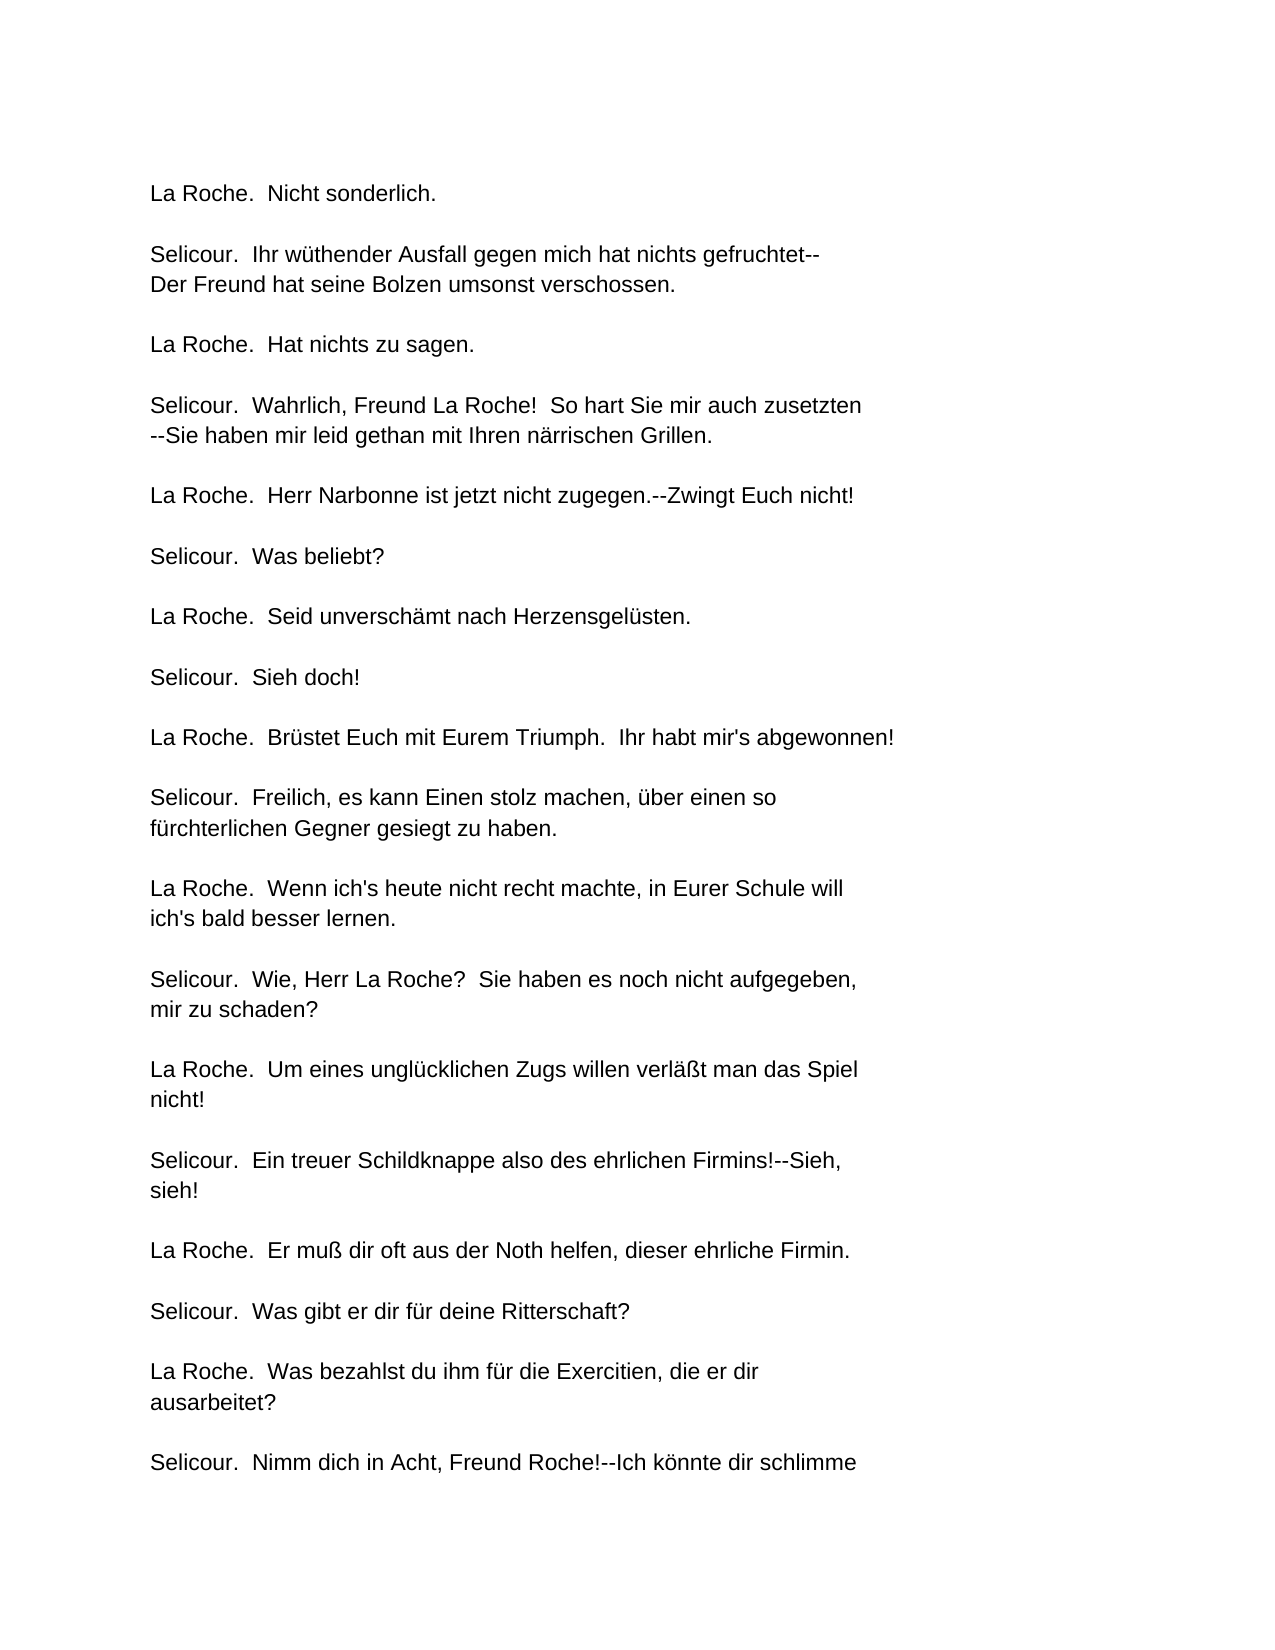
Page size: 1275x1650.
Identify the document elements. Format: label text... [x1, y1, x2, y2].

text La Roche. Was bezahlst du ihm für die Exercitien, die er dir [150, 1358, 1125, 1385]
text Selicour. Nimm dich in Acht, Freund Roche!--Ich könnte dir schlimme [150, 1449, 1125, 1475]
text La Roche. Wenn ich's heute nicht recht machte, in Eurer Schule will [150, 875, 1125, 901]
text Selicour. Wie, Herr La Roche? Sie haben es noch nicht aufgegeben, [150, 966, 1125, 992]
text Selicour. Wahrlich, Freund La Roche! So hart Sie mir auch zusetzten [150, 392, 1125, 418]
text La Roche. Hat nichts zu sagen. [150, 331, 1125, 358]
text nicht! [150, 1086, 1125, 1113]
text fürchterlichen Gegner gesiegt zu haben. [150, 814, 1125, 841]
text Selicour. Was gibt er dir für deine Ritterschaft? [150, 1298, 1125, 1324]
text ausarbeitet? [150, 1388, 1125, 1415]
text Der Freund hat seine Bolzen umsonst verschossen. [150, 271, 1125, 297]
text La Roche. Brüstet Euch mit Eurem Triumph. Ihr habt mir's abgewonnen! [150, 724, 1125, 750]
text La Roche. Um eines unglücklichen Zugs willen verläßt man das Spiel [150, 1056, 1125, 1083]
text Selicour. Freilich, es kann Einen stolz machen, über einen so [150, 784, 1125, 811]
text mir zu schaden? [150, 996, 1125, 1022]
text La Roche. Nicht sonderlich. [150, 180, 1125, 207]
text Selicour. Ein treuer Schildknappe also des ehrlichen Firmins!--Sieh, [150, 1147, 1125, 1173]
text ich's bald besser lernen. [150, 905, 1125, 932]
text La Roche. Seid unverschämt nach Herzensgelüsten. [150, 603, 1125, 629]
text Selicour. Was beliebt? [150, 543, 1125, 569]
text Selicour. Ihr wüthender Ausfall gegen mich hat nichts gefruchtet-- [150, 241, 1125, 267]
text Selicour. Sieh doch! [150, 663, 1125, 690]
text sieh! [150, 1177, 1125, 1203]
text La Roche. Er muß dir oft aus der Noth helfen, dieser ehrliche Firmin. [150, 1237, 1125, 1264]
text --Sie haben mir leid gethan mit Ihren närrischen Grillen. [150, 422, 1125, 448]
text La Roche. Herr Narbonne ist jetzt nicht zugegen.--Zwingt Euch nicht! [150, 482, 1125, 509]
